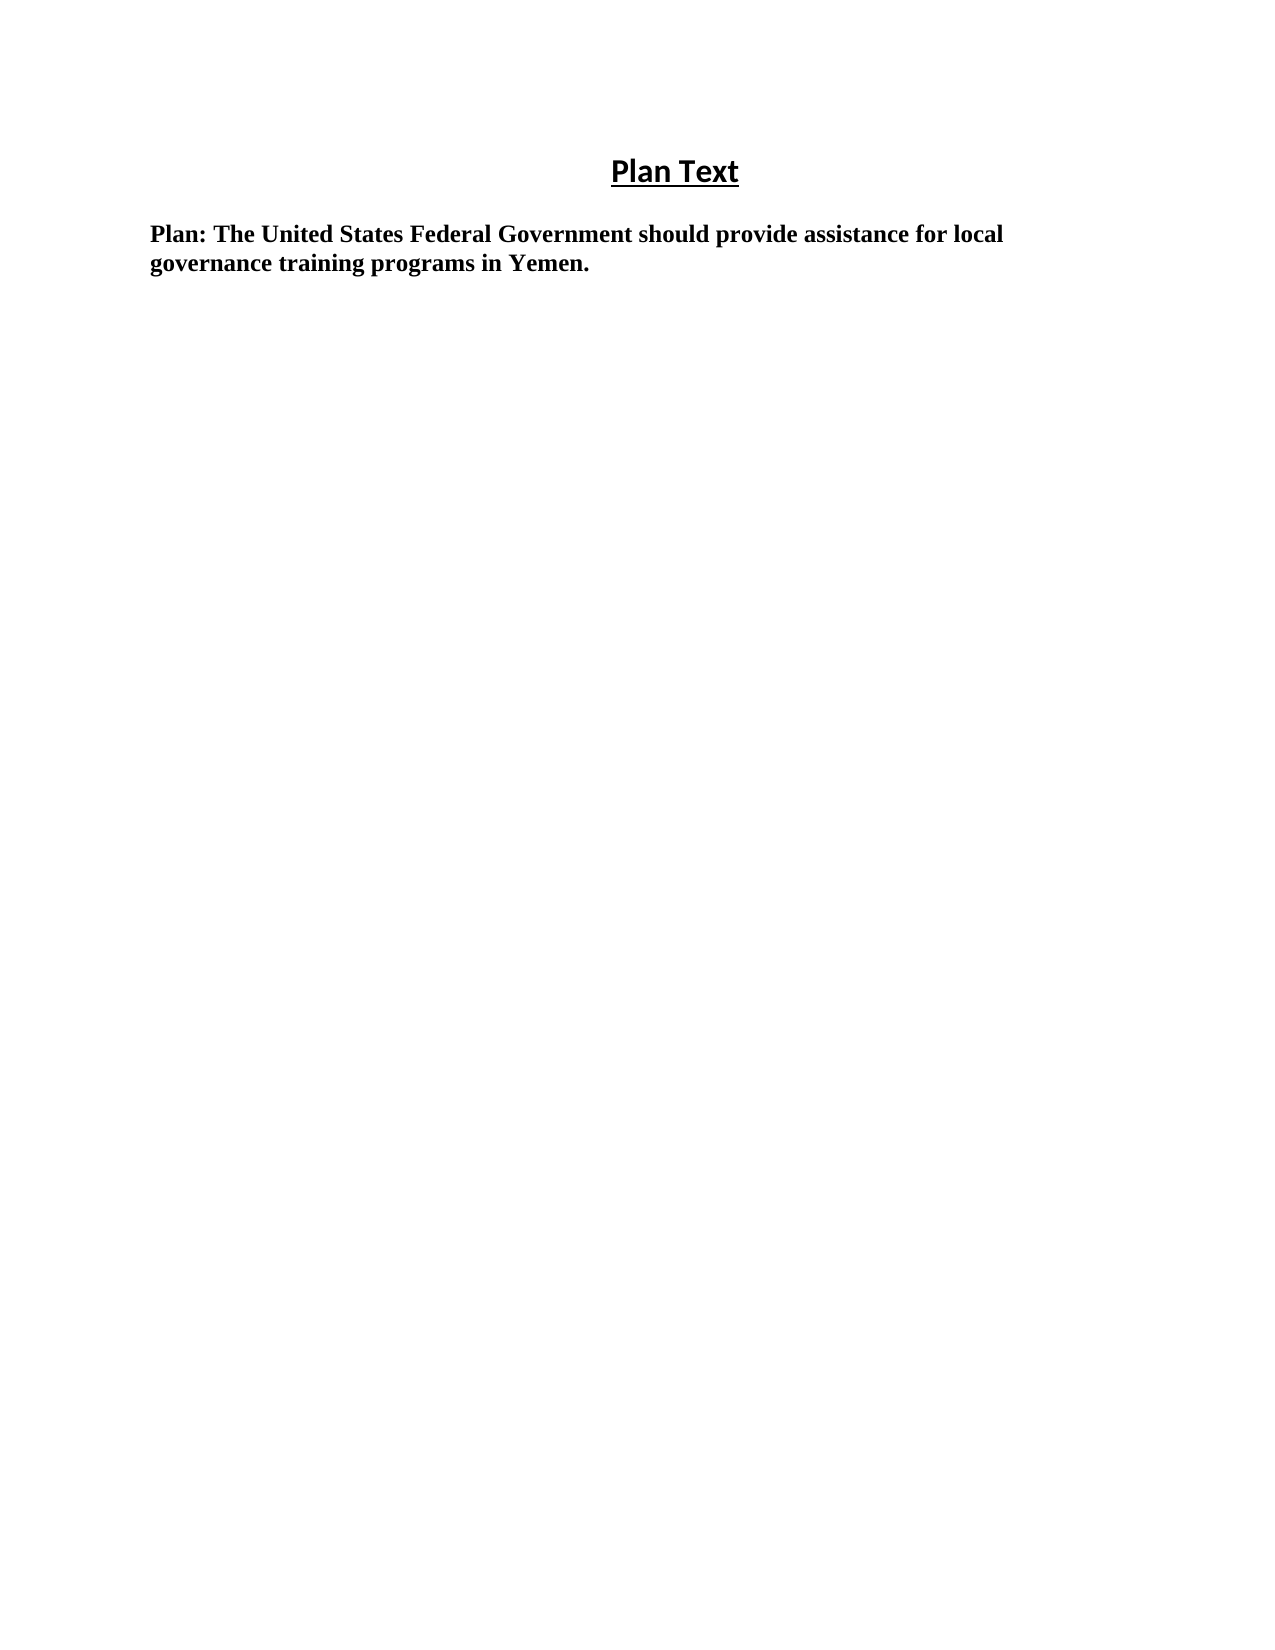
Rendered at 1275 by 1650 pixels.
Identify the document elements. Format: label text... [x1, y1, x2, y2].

subtitle Plan Text [225, 150, 1125, 191]
text Plan: The United States Federal Government should provide assistance for local governance training programs in Yemen. [150, 219, 1125, 277]
